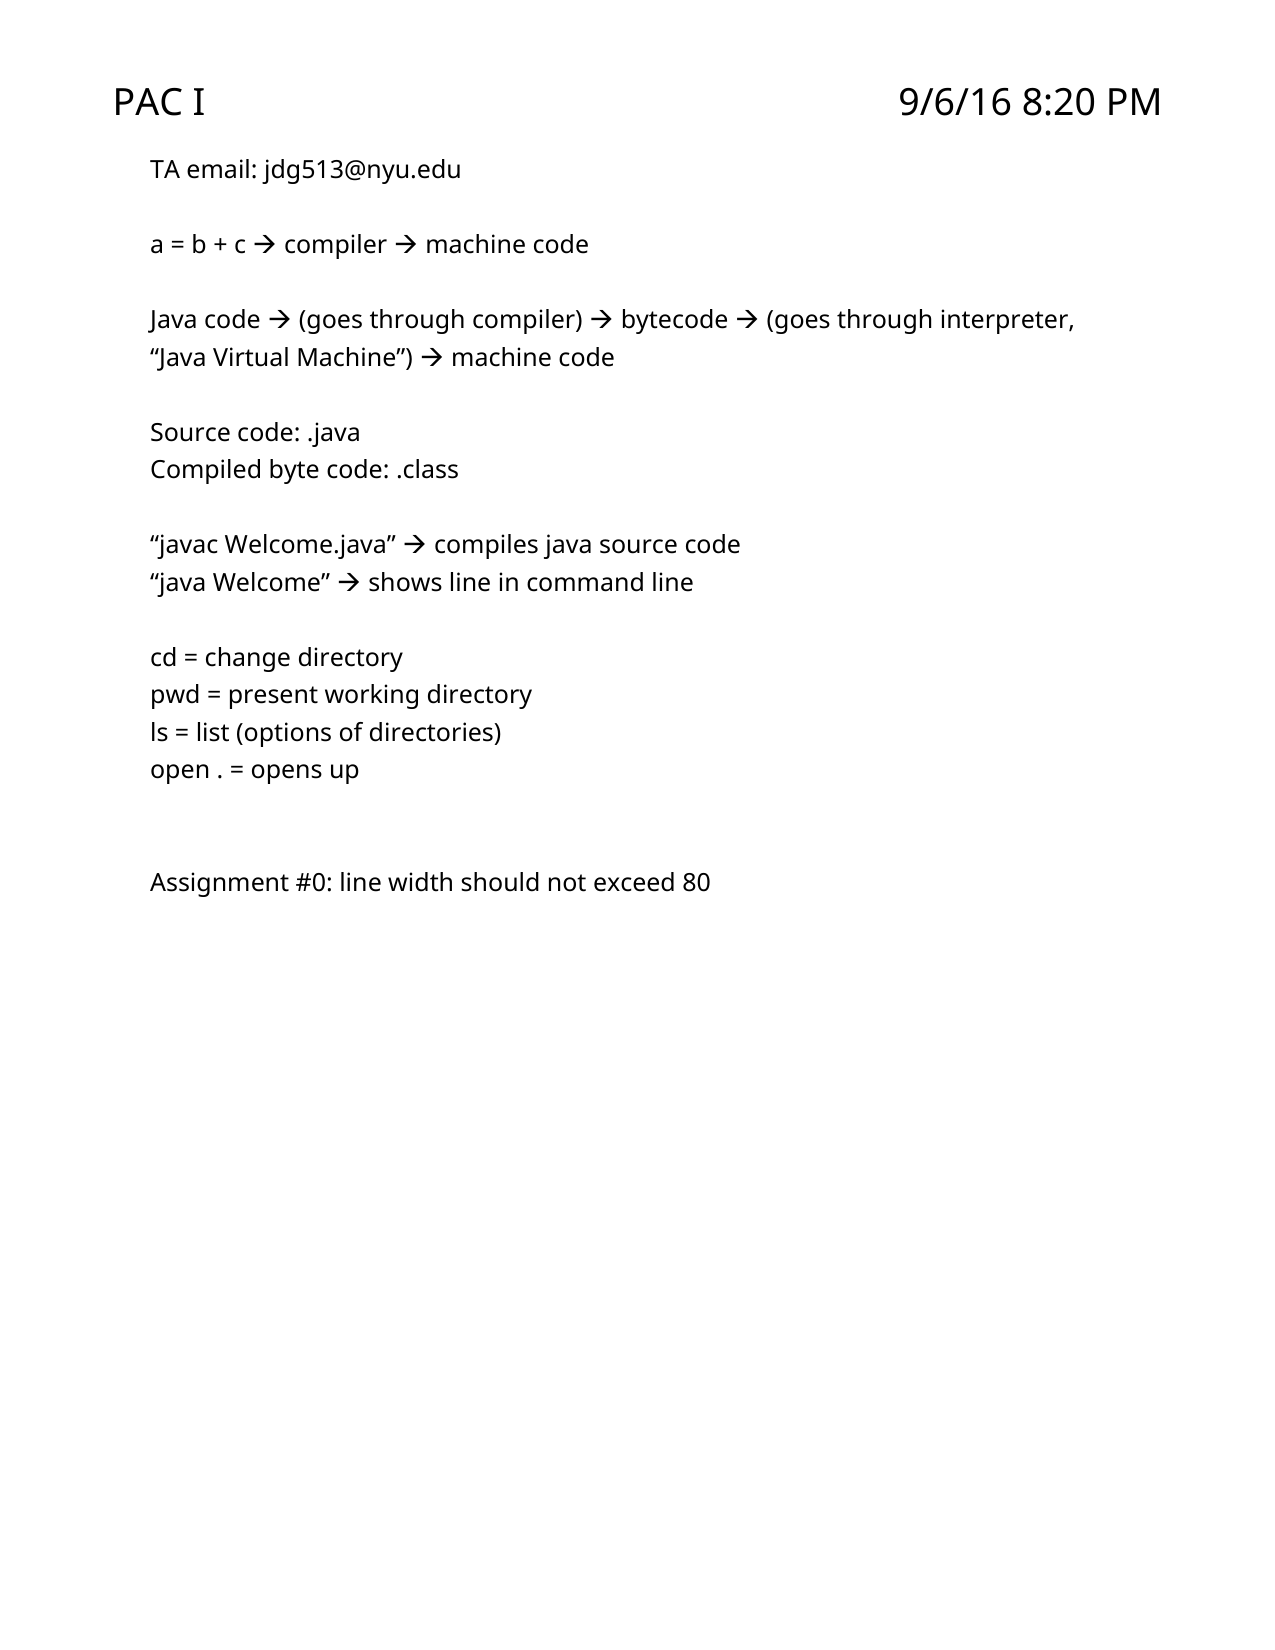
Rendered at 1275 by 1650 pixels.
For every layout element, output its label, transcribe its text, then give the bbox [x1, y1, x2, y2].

text “java Welcome” shows line in command line [150, 562, 1125, 600]
text Java code (goes through compiler) bytecode (goes through interpreter, “Java Virtual Machine”) machine code [150, 300, 1125, 375]
text TA email: jdg513@nyu.edu [150, 150, 1125, 187]
text Compiled byte code: .class [150, 450, 1125, 487]
text Assignment #0: line width should not exceed 80 [150, 862, 1125, 900]
text open . = opens up [150, 750, 1125, 787]
text cd = change directory [150, 637, 1125, 675]
text a = b + c compiler machine code [150, 225, 1125, 262]
text Source code: .java [150, 412, 1125, 450]
text ls = list (options of directories) [150, 712, 1125, 750]
text “javac Welcome.java” compiles java source code [150, 525, 1125, 562]
text pwd = present working directory [150, 675, 1125, 712]
